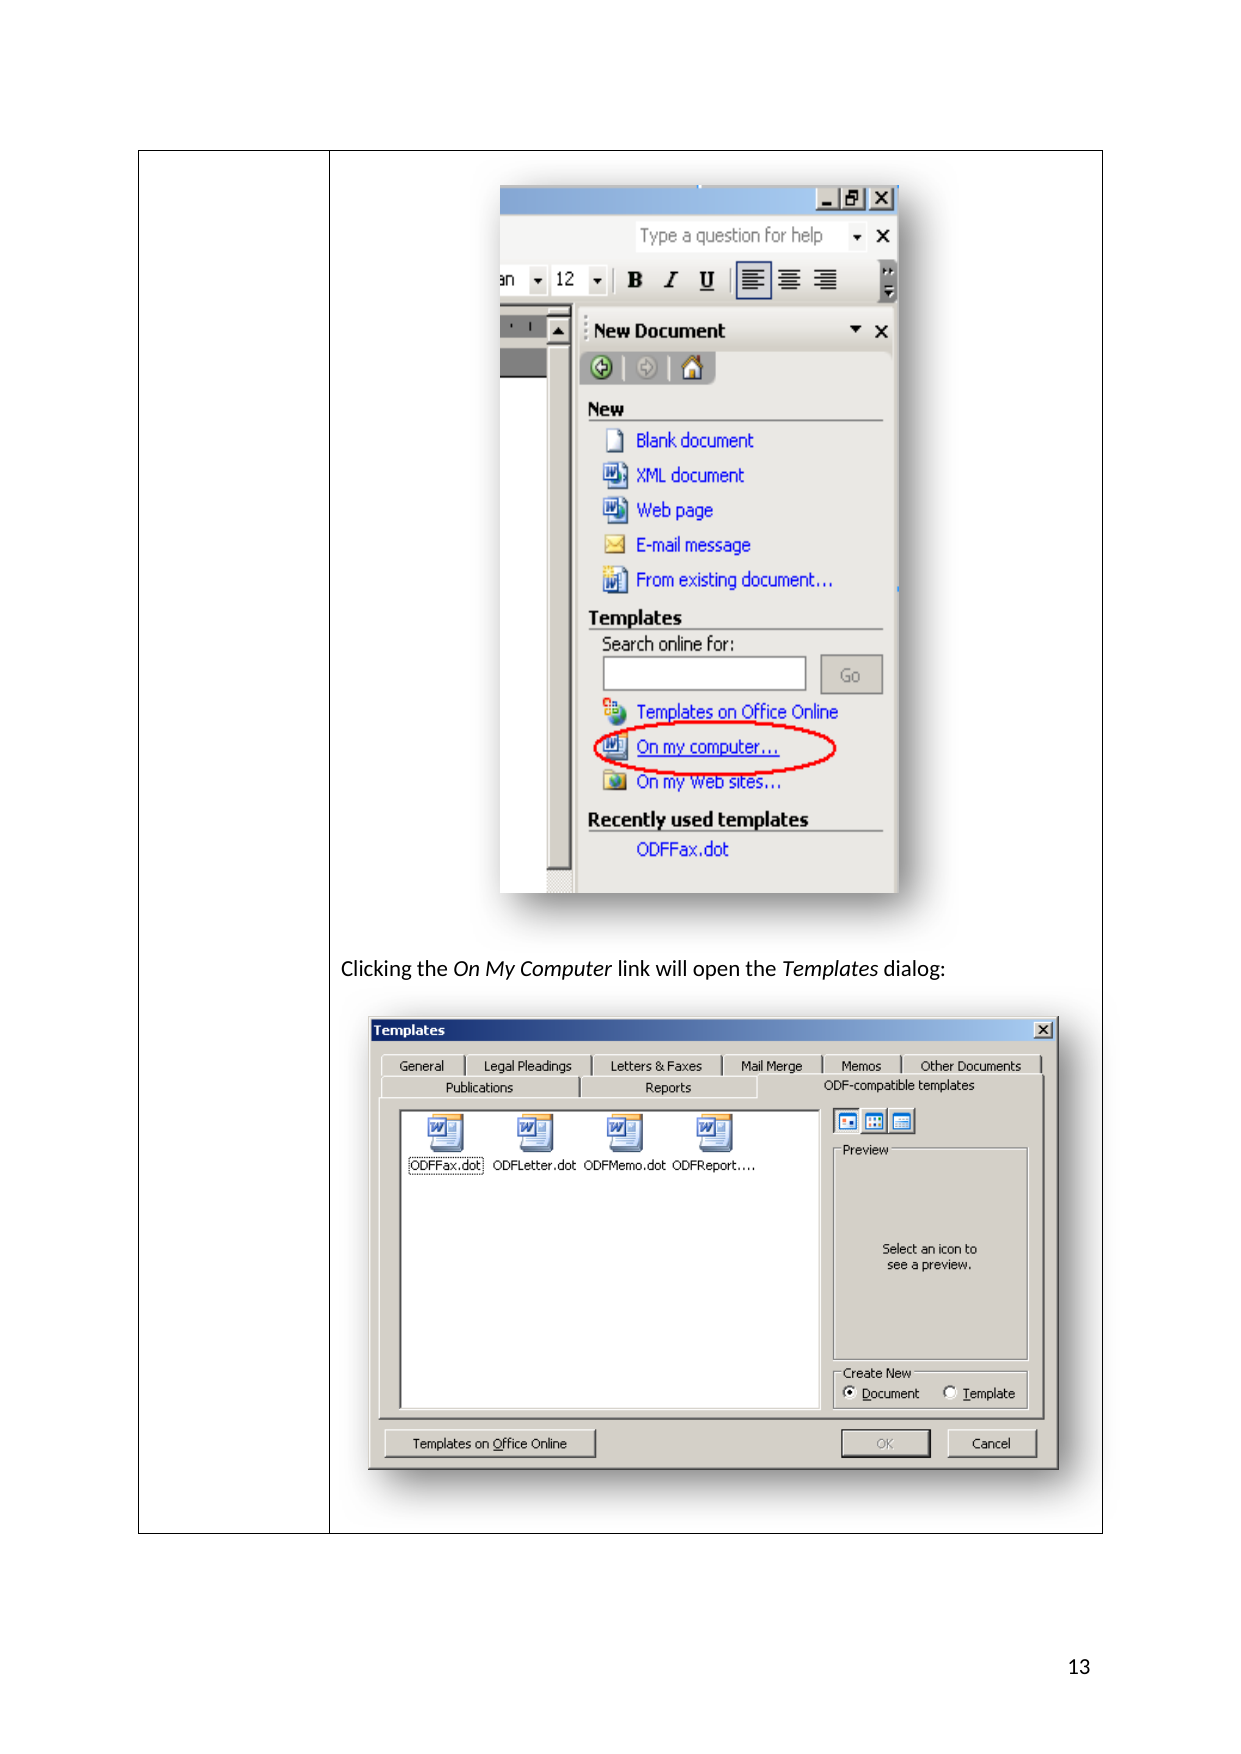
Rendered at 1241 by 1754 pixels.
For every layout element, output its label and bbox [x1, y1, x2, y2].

table_cell [330, 151, 1102, 1532]
picture [368, 1016, 1059, 1470]
picture [500, 185, 899, 893]
table_cell [139, 151, 329, 1532]
